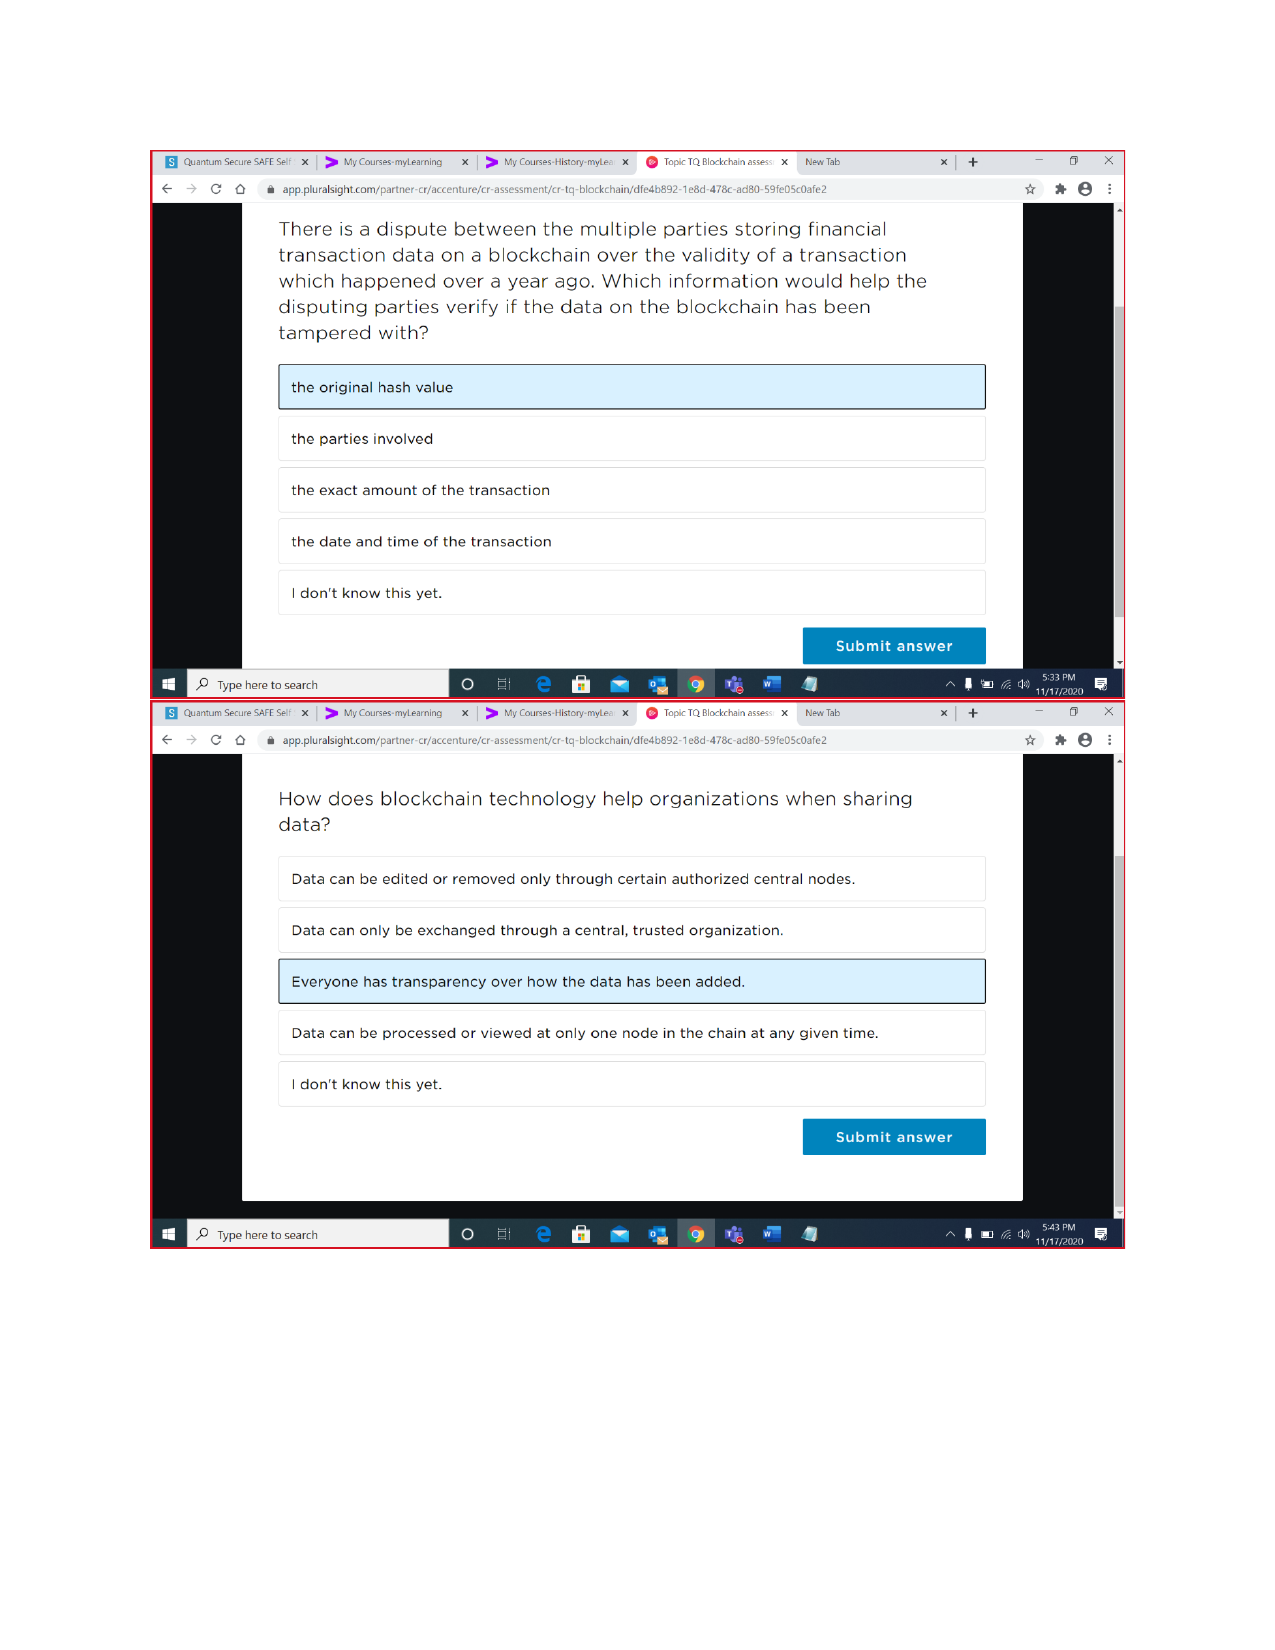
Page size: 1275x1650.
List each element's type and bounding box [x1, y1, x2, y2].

picture [150, 150, 1125, 699]
picture [150, 700, 1125, 1249]
